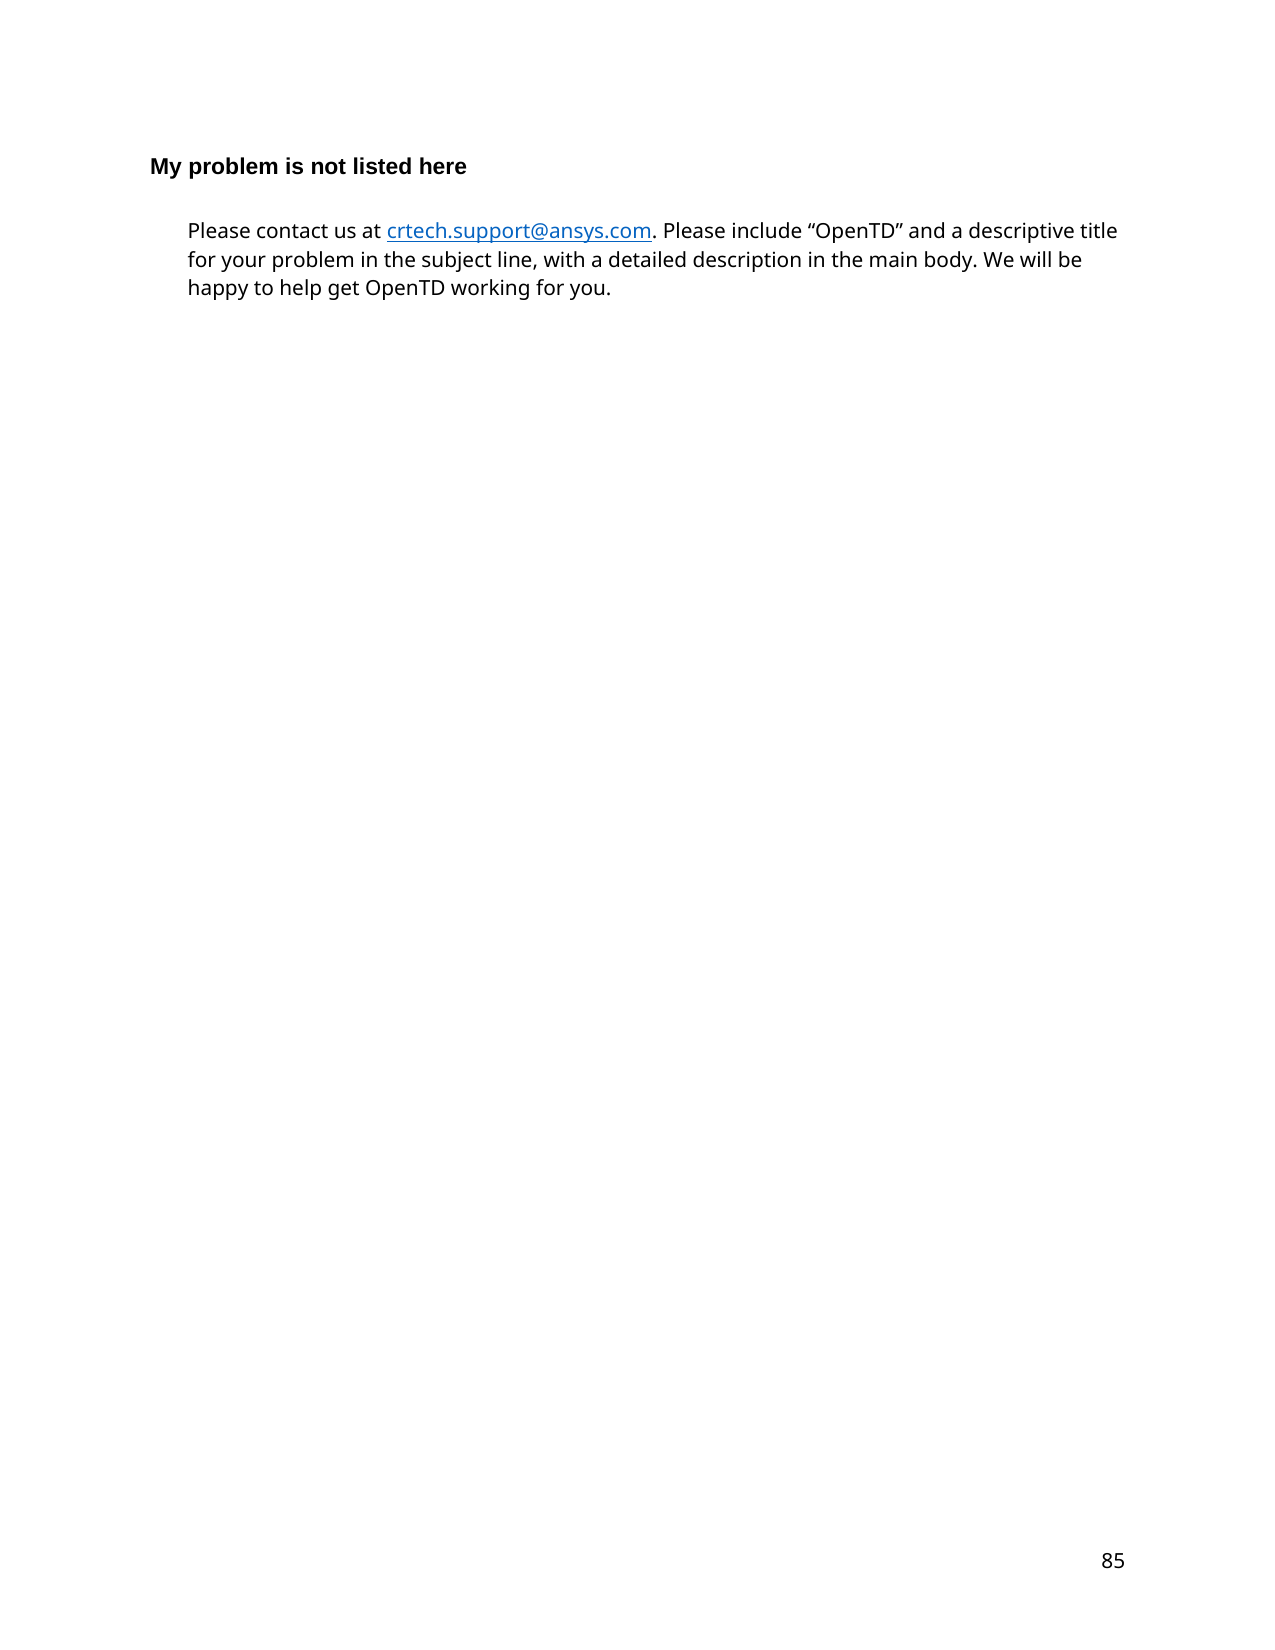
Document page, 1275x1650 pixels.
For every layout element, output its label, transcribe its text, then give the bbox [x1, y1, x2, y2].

text Please contact us at crtech.support@ansys.com. Please include “OpenTD” and a descriptive title for your problem in the subject line, with a detailed description in the main body. We will be happy to help get OpenTD working for you. [187, 217, 1125, 302]
subtitle My problem is not listed here [150, 150, 1125, 179]
